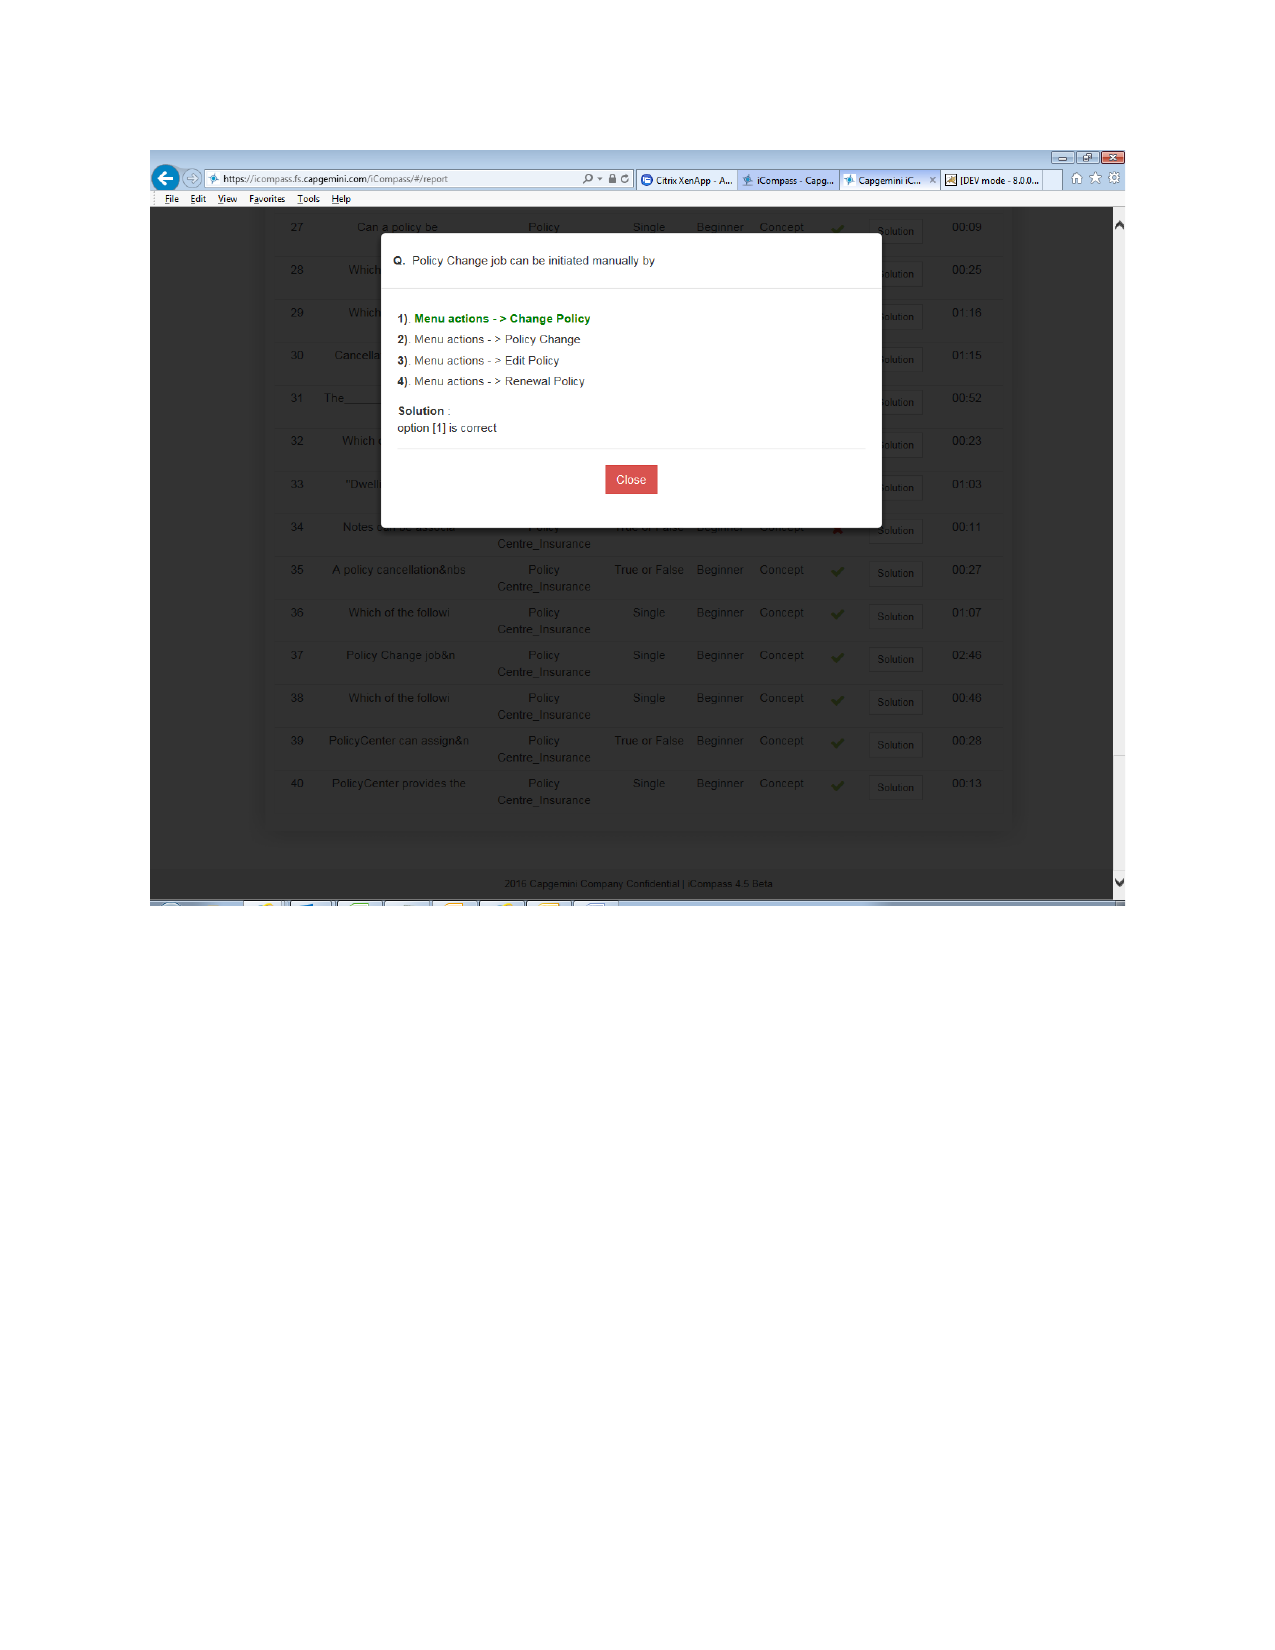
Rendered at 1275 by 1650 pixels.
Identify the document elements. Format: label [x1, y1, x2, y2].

picture [150, 150, 1125, 906]
